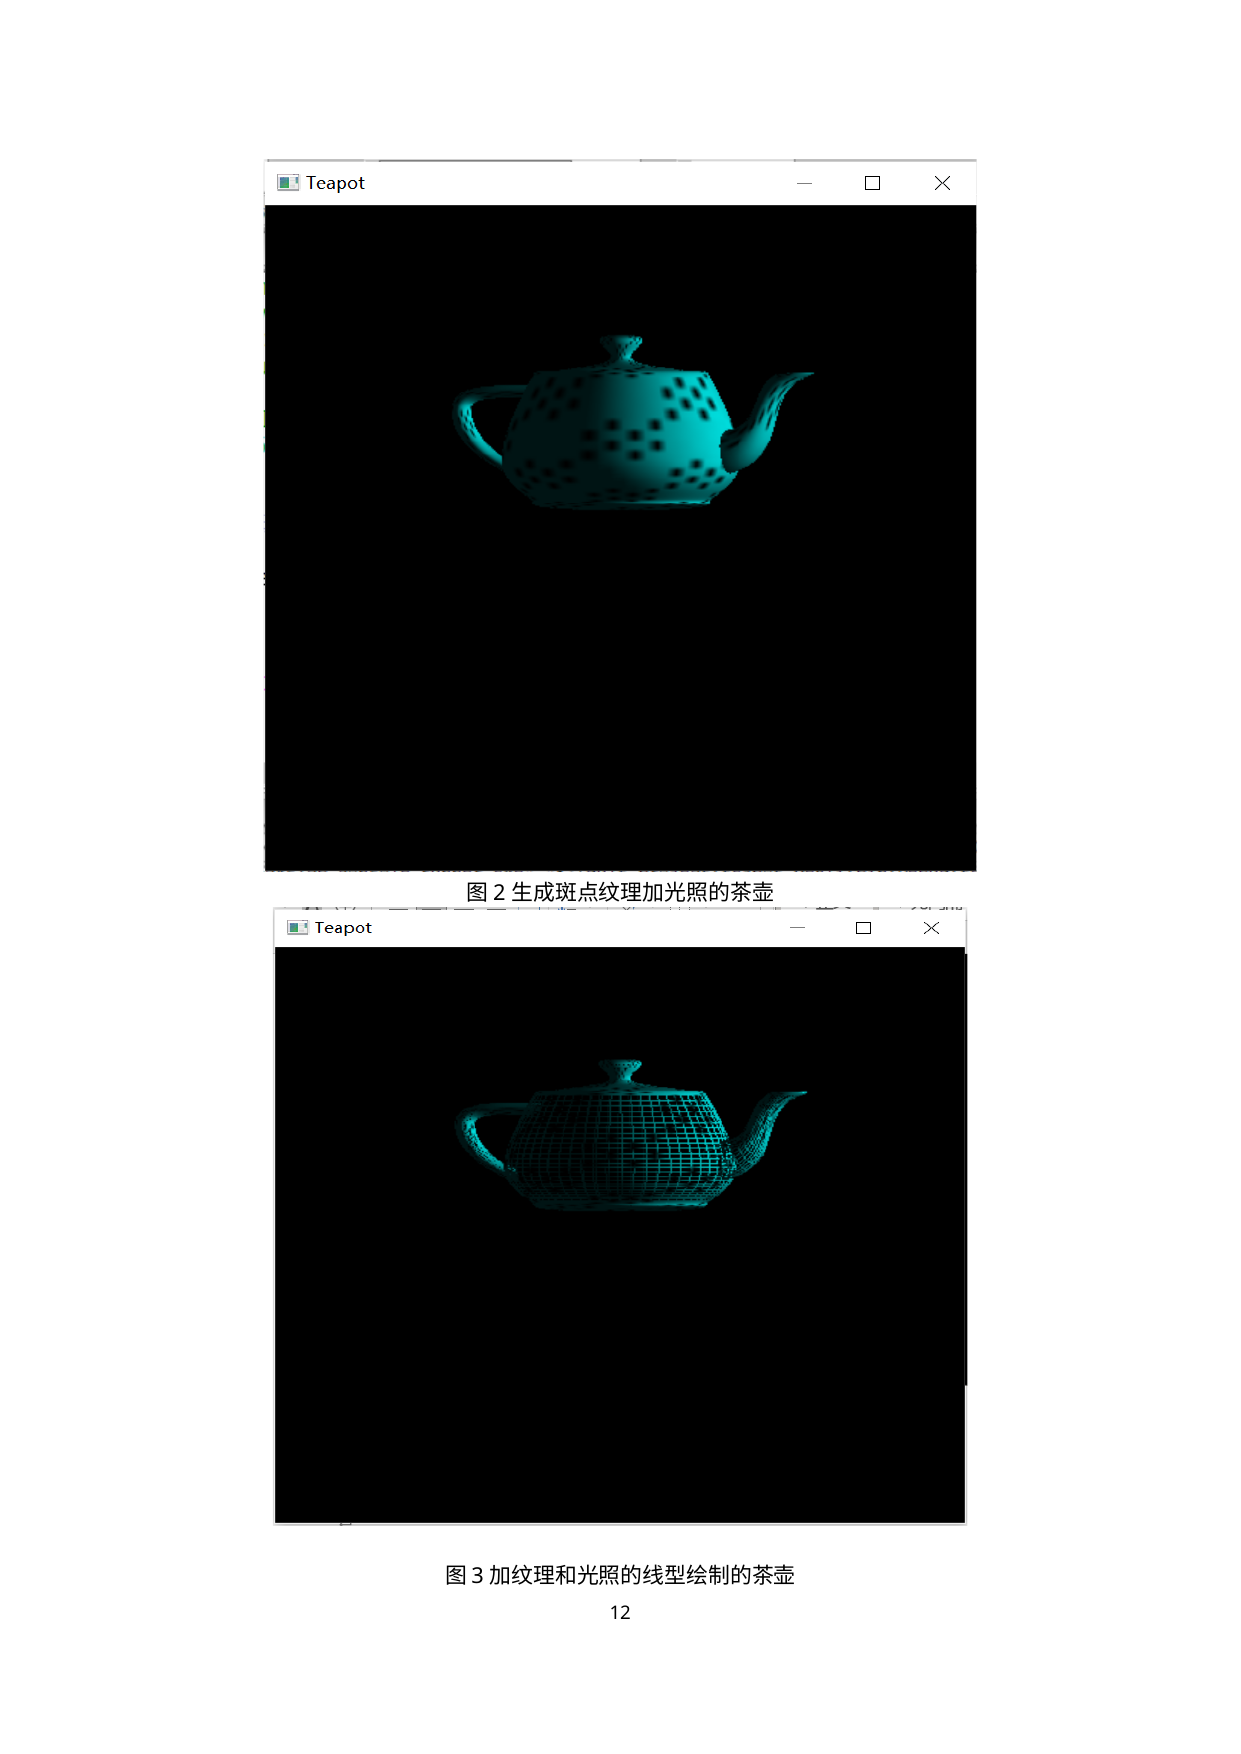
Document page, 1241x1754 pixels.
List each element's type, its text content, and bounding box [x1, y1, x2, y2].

text 图3 加纹理和光照的线型绘制的茶壶 [187, 1557, 1053, 1590]
picture [263, 159, 977, 872]
text 图2 生成斑点纹理加光照的茶壶 [187, 875, 1053, 907]
picture [272, 907, 968, 1526]
